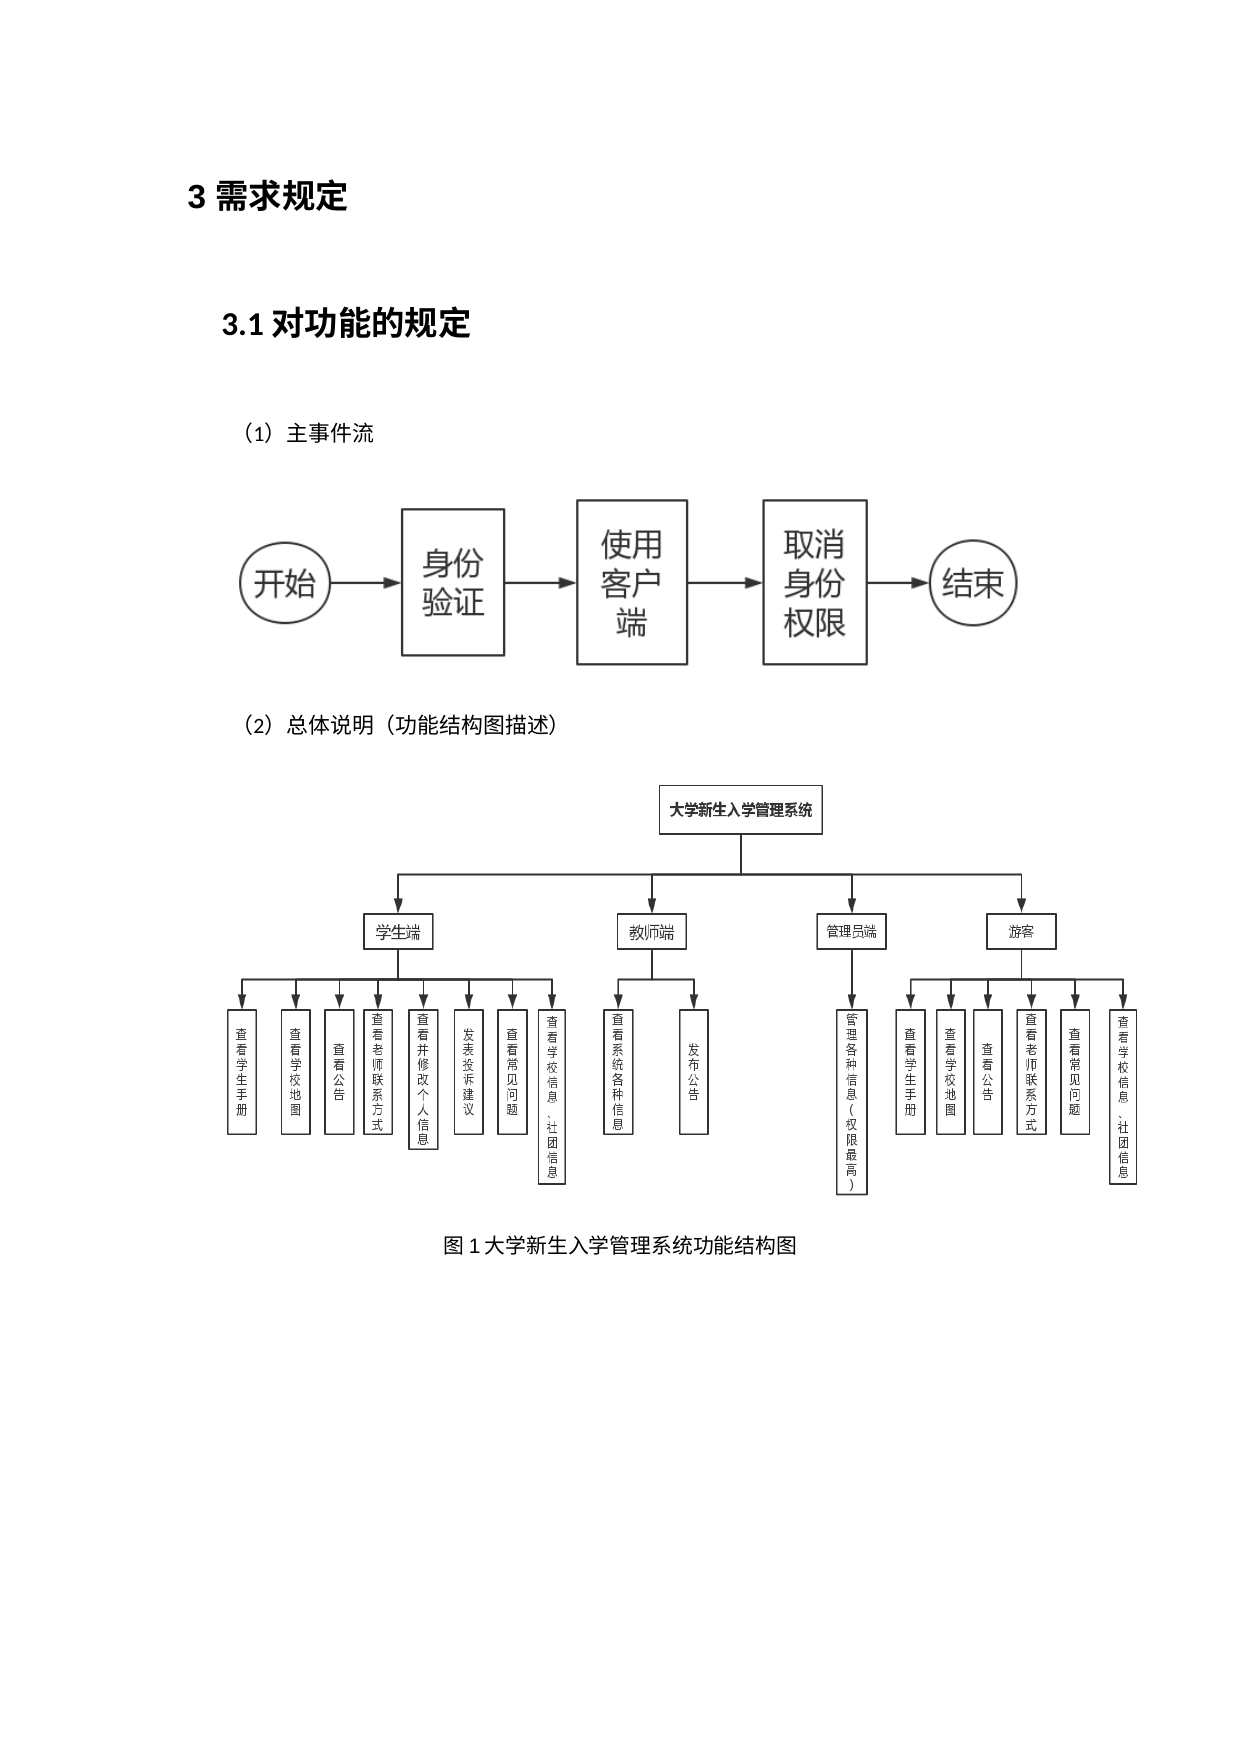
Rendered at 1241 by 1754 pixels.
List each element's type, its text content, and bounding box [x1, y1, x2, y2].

picture [187, 740, 1163, 1224]
subtitle 需求规定 [187, 162, 1053, 227]
list 图 1大学新生入学管理系统功能结构图 [187, 1228, 1053, 1261]
list 总体说明（功能结构图描述） [187, 708, 1053, 740]
subtitle 3.1 对功能的规定 [187, 289, 1053, 354]
picture [187, 448, 1052, 700]
